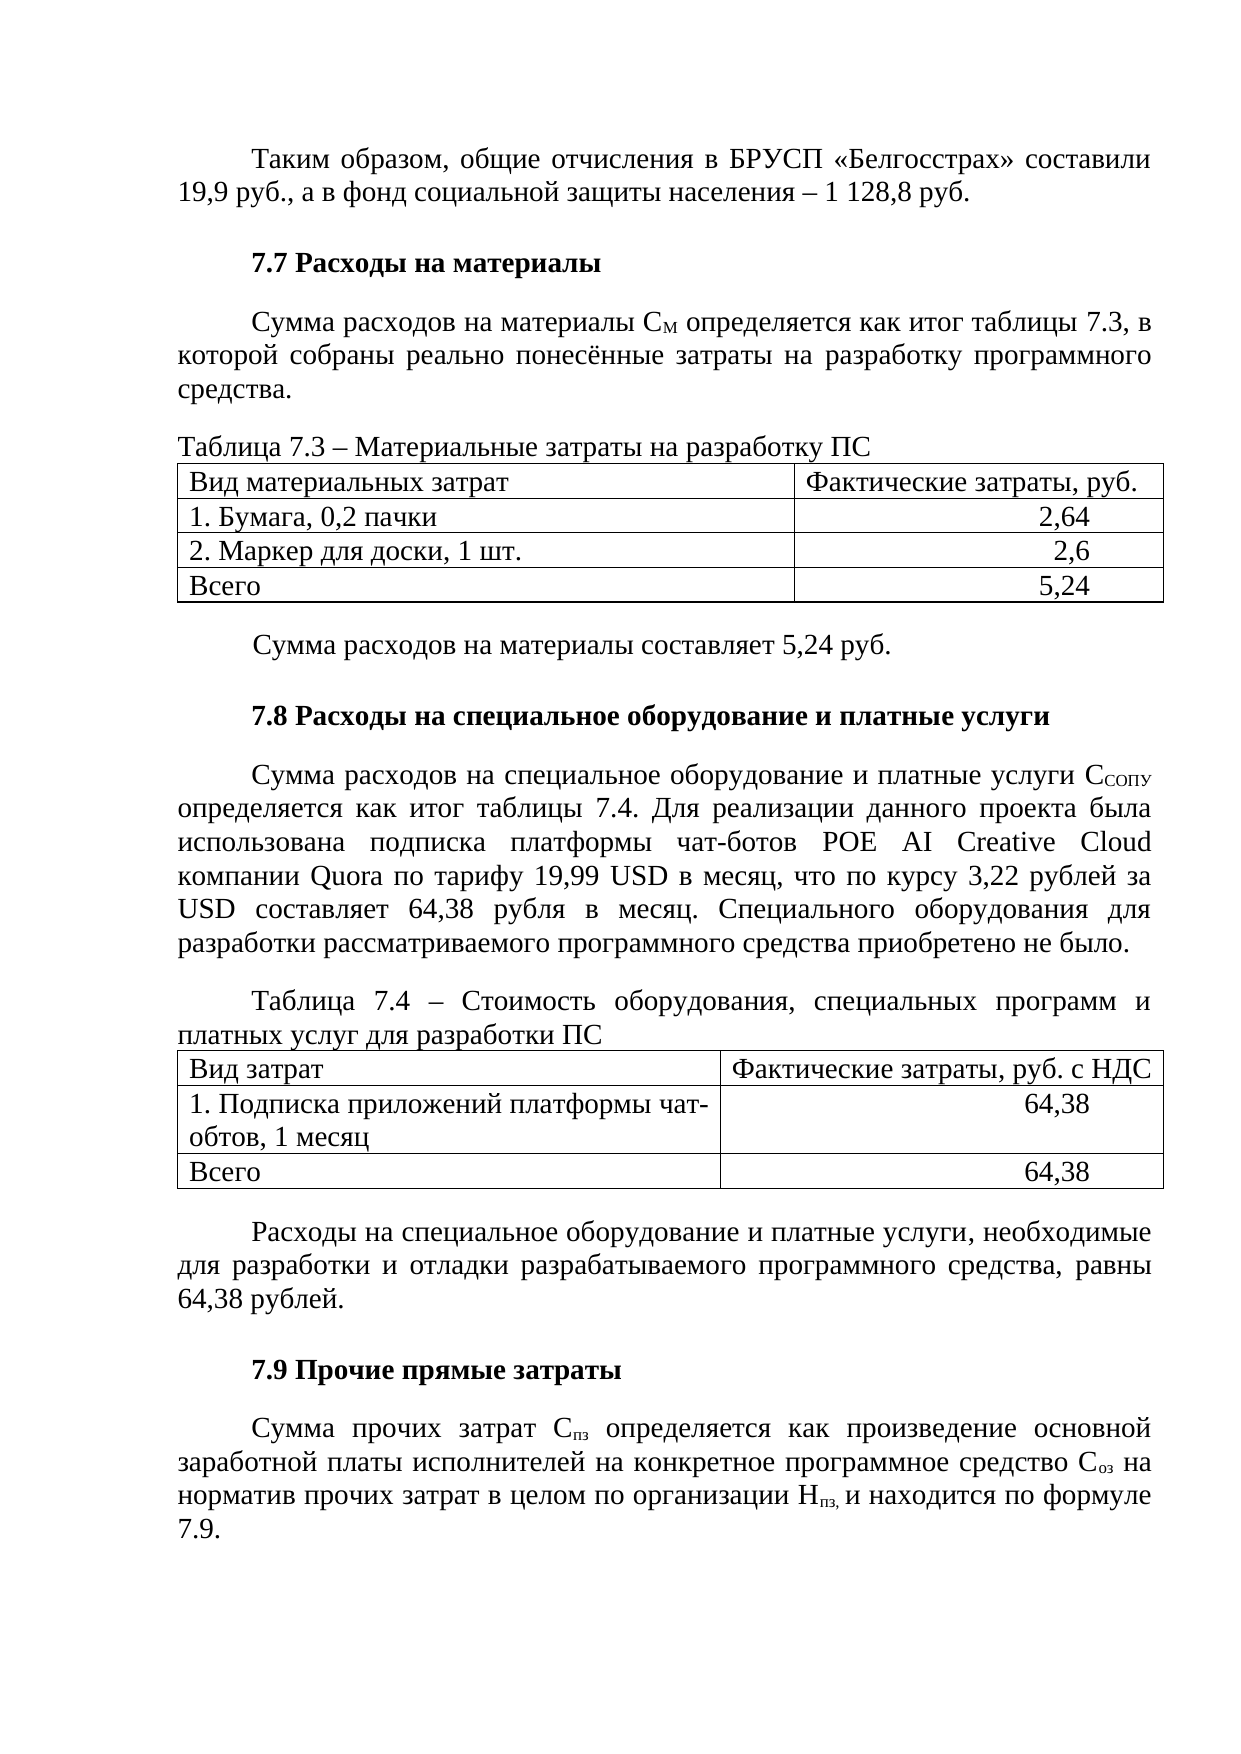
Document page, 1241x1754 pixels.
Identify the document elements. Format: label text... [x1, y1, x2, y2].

text Сумма расходов на специальное оборудование и платные услуги ССОПУ определяется как итог таблицы 7.4. Для реализации данного проекта была использована подписка платформы чат-ботов POE AI Creative Cloud компании Quora по тарифу 19,99 USD в месяц, что по курсу 3,22 рублей за USD составляет 64,38 рубля в месяц. Специального оборудования для разработки рассматриваемого программного средства приобретено не было. [177, 757, 1152, 958]
table_cell 2,64 [795, 499, 1163, 532]
text Сумма расходов на материалы составляет 5,24 руб. [177, 627, 1152, 661]
table_cell 1. Бумага, 0,2 пачки [178, 499, 794, 532]
table_cell 5,24 [795, 568, 1163, 601]
table_header Фактические затраты, руб. [795, 464, 1163, 498]
table_header Вид затрат [178, 1051, 720, 1085]
text Таблица 7.3 – Материальные затраты на разработку ПС [177, 429, 1152, 463]
text 7.8 Расходы на специальное оборудование и платные услуги [251, 698, 1152, 732]
table_cell 1. Подписка приложений платформы чат-обтов, 1 месяц [178, 1086, 720, 1153]
text 7.7 Расходы на материалы [251, 245, 1152, 279]
table_cell 64,38 [721, 1154, 1163, 1188]
table_cell Всего [178, 1154, 720, 1188]
table_cell 64,38 [721, 1086, 1163, 1153]
table_header Фактические затраты, руб. с НДС [721, 1051, 1163, 1085]
text Сумма прочих затрат Спз определяется как произведение основной заработной платы исполнителей на конкретное программное средство Соз на норматив прочих затрат в целом по организации Нпз, и находится по формуле 7.9. [177, 1410, 1152, 1544]
table_header Вид материальных затрат [178, 464, 794, 498]
table_cell Всего [178, 568, 794, 601]
table_cell 2,6 [795, 533, 1163, 567]
text Таблица 7.4 – Стоимость оборудования, специальных программ и платных услуг для разработки ПС [177, 983, 1152, 1050]
text 7.9 Прочие прямые затраты [251, 1352, 1152, 1385]
text Сумма расходов на материалы СМ определяется как итог таблицы 7.3, в которой собраны реально понесённые затраты на разработку программного средства. [177, 304, 1152, 404]
table_cell 2. Маркер для доски, 1 шт. [178, 533, 794, 567]
text Расходы на специальное оборудование и платные услуги, необходимые для разработки и отладки разрабатываемого программного средства, равны 64,38 рублей. [177, 1214, 1152, 1314]
text Таким образом, общие отчисления в БРУСП «Белгосстрах» составили 19,9 руб., а в фонд социальной защиты населения – 1 128,8 руб. [177, 141, 1152, 208]
